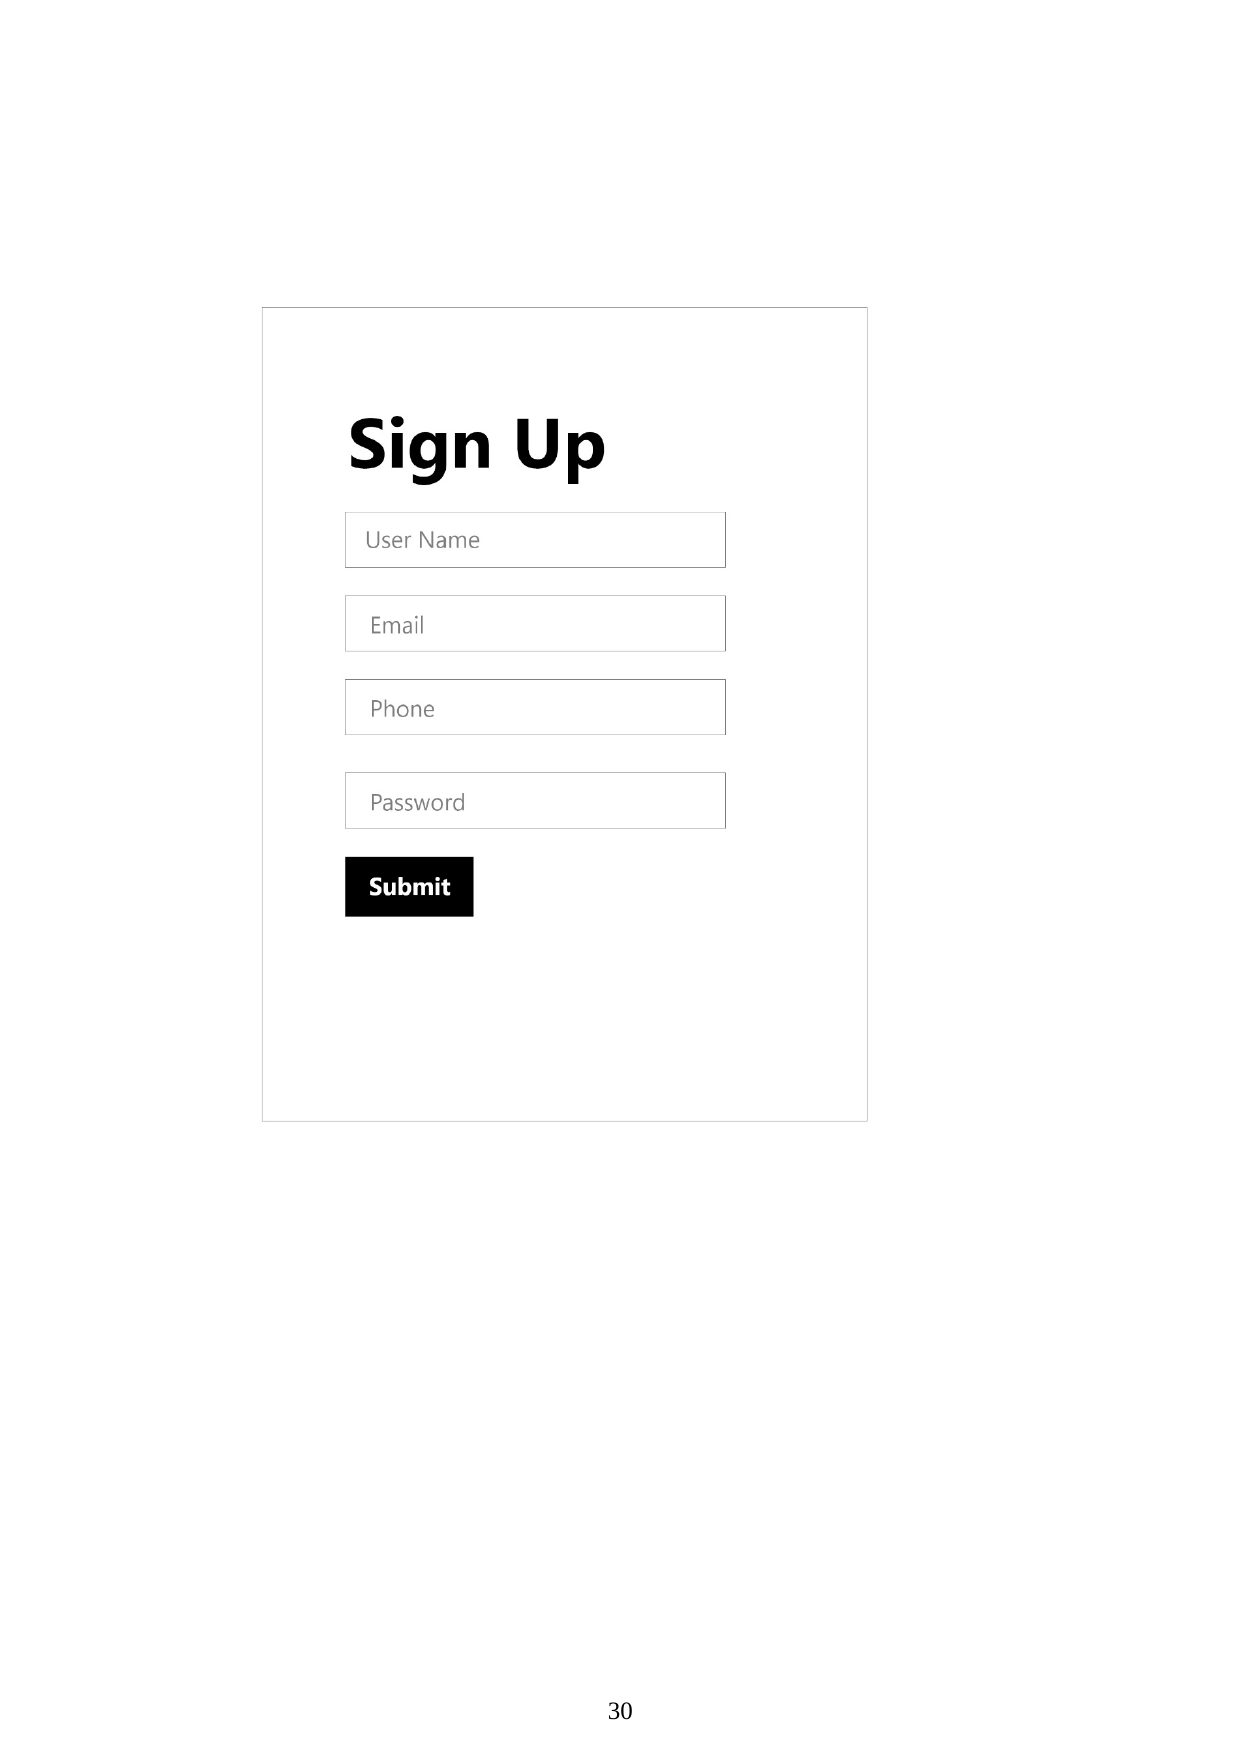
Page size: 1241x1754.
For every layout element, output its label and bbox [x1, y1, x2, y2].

picture [118, 118, 952, 1466]
